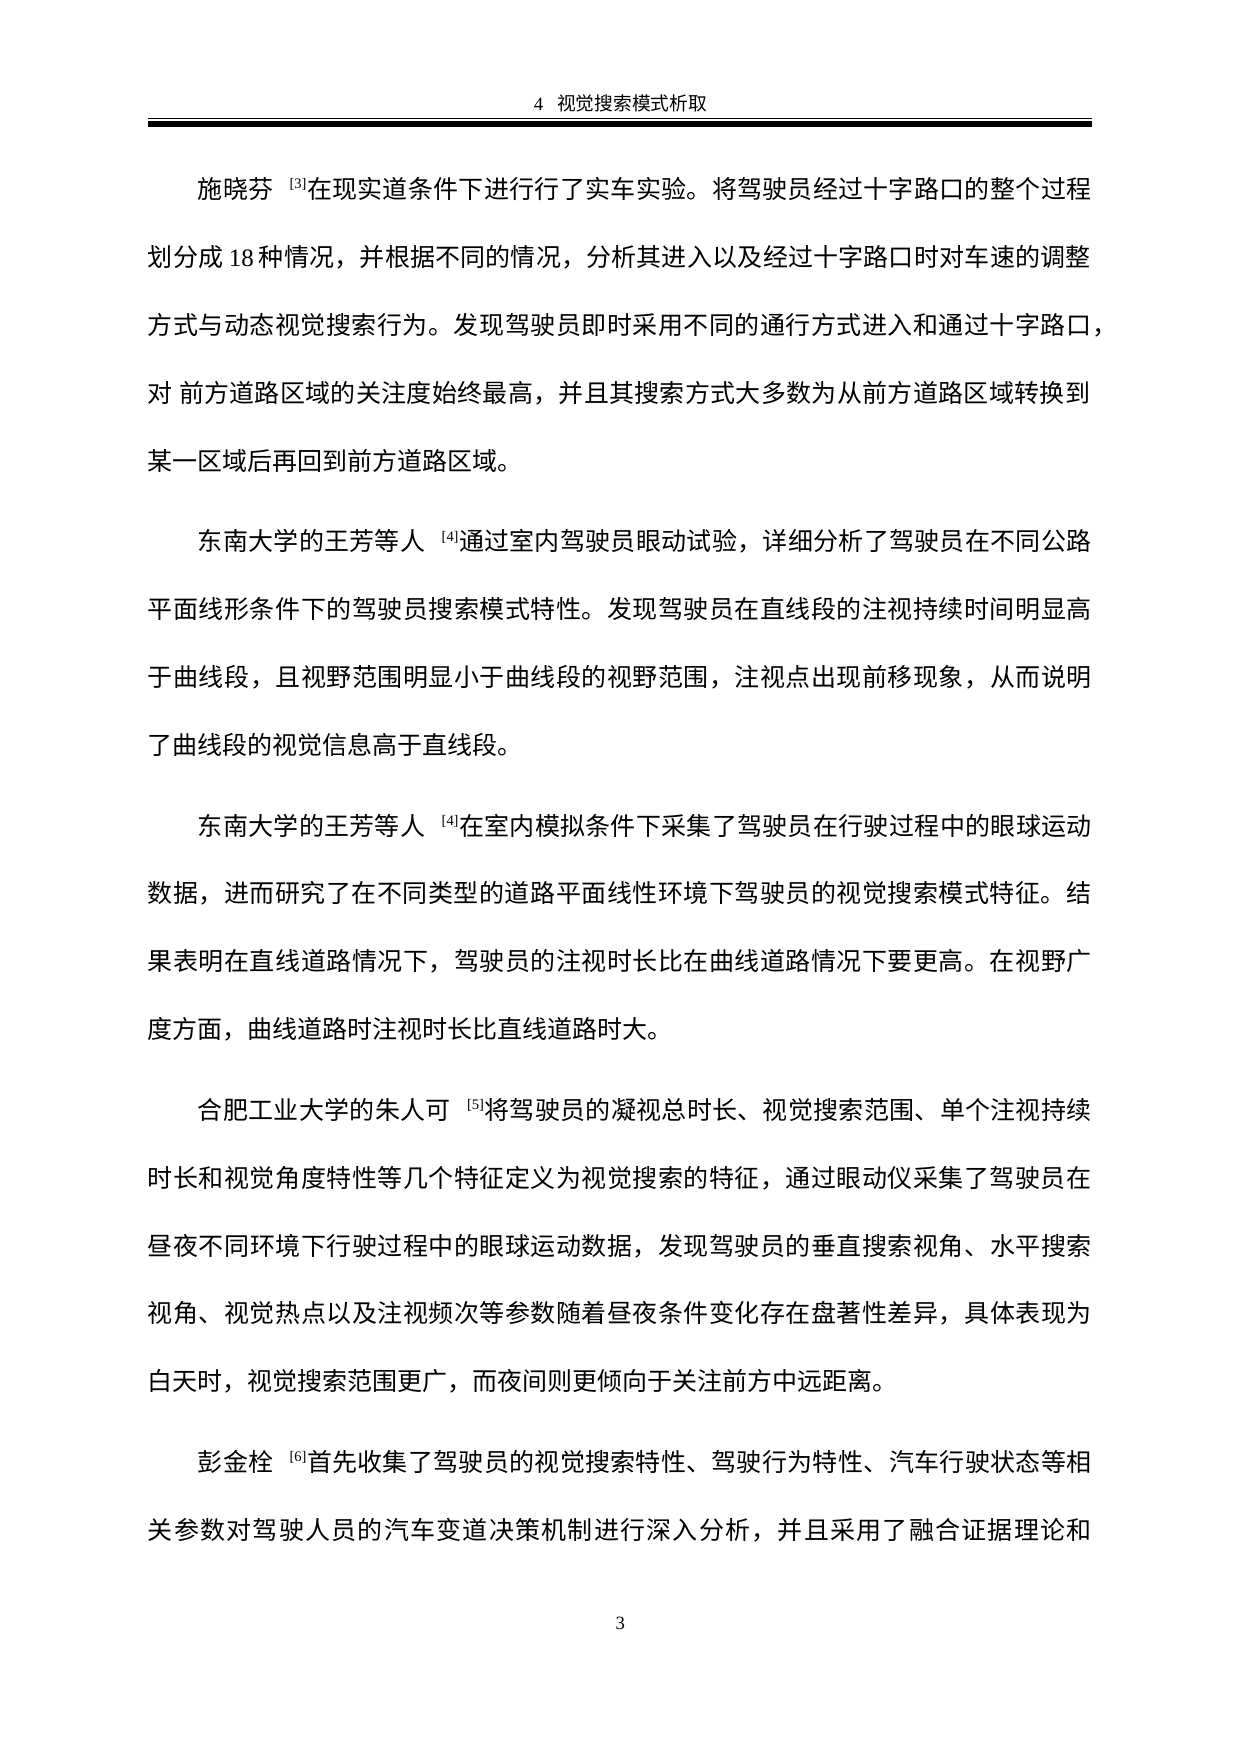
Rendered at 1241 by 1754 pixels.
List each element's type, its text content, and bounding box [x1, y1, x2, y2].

text 东南大学的王芳等人[4]通过室内驾驶员眼动试验，详细分析了驾驶员在不同公路平面线形条件下的驾驶员搜索模式特性。发现驾驶员在直线段的注视持续时间明显高于曲线段，且视野范围明显小于曲线段的视野范围，注视点出现前移现象，从而说明了曲线段的视觉信息高于直线段。 [148, 506, 1092, 778]
text 东南大学的王芳等人[4]在室内模拟条件下采集了驾驶员在行驶过程中的眼球运动数据，进而研究了在不同类型的道路平面线性环境下驾驶员的视觉搜索模式特征。结果表明在直线道路情况下，驾驶员的注视时长比在曲线道路情况下要更高。在视野广度方面，曲线道路时注视时长比直线道路时大。 [148, 790, 1092, 1062]
text 施晓芬[3]在现实道条件下进行行了实车实验。将驾驶员经过十字路口的整个过程划分成18种情况，并根据不同的情况，分析其进入以及经过十字路口时对车速的调整方式与动态视觉搜索行为。发现驾驶员即时采用不同的通行方式进入和通过十字路口，对 前方道路区域的关注度始终最高，并且其搜索方式大多数为从前方道路区域转换到某一区域后再回到前方道路区域。 [148, 154, 1092, 493]
text 合肥工业大学的朱人可[5]将驾驶员的凝视总时长、视觉搜索范围、单个注视持续时长和视觉角度特性等几个特征定义为视觉搜索的特征，通过眼动仪采集了驾驶员在昼夜不同环境下行驶过程中的眼球运动数据，发现驾驶员的垂直搜索视角、水平搜索视角、视觉热点以及注视频次等参数随着昼夜条件变化存在盘著性差异，具体表现为白天时，视觉搜索范围更广，而夜间则更倾向于关注前方中远距离。 [148, 1074, 1092, 1414]
